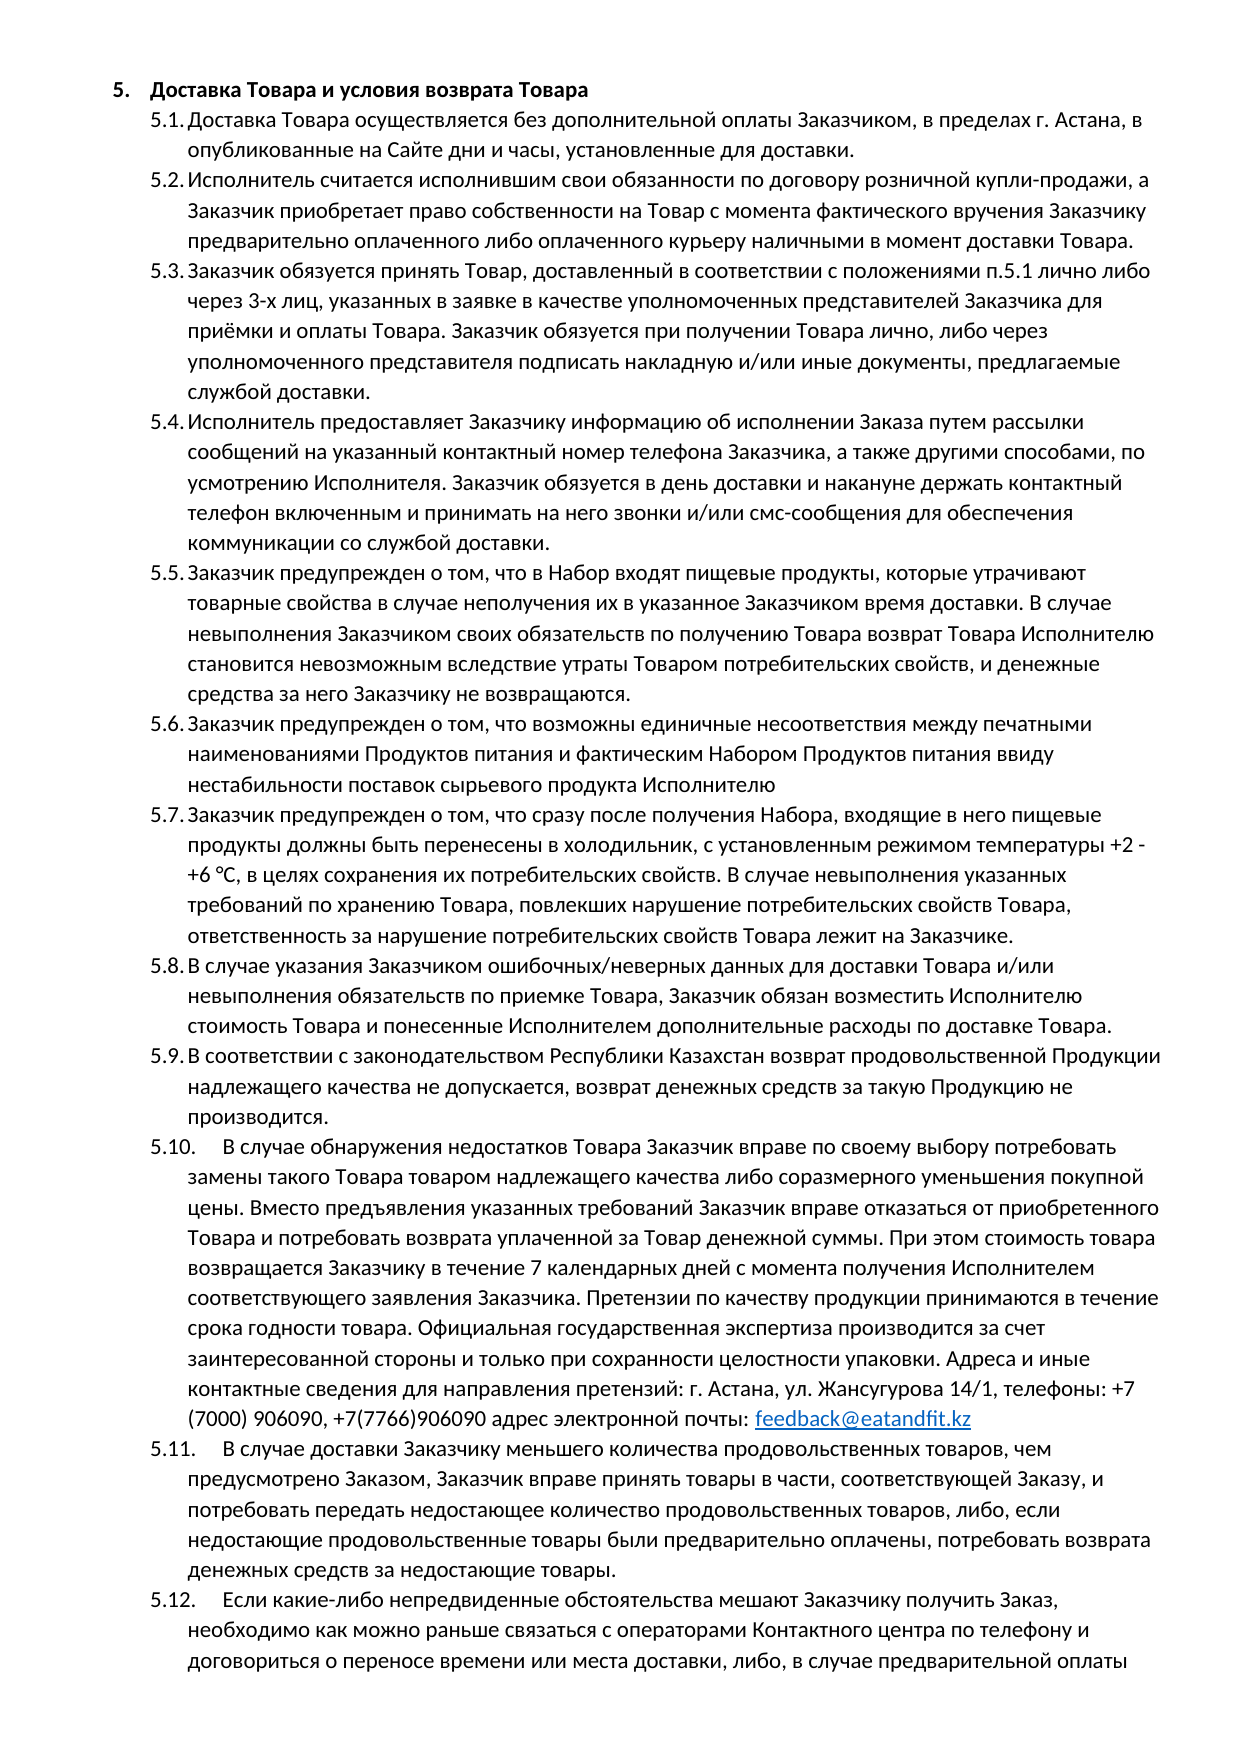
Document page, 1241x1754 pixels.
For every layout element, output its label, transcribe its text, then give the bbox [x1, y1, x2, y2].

list Заказчик обязуется принять Товар, доставленный в соответствии с положениями п.5.1 лично либо через 3-х лиц, указанных в заявке в качестве уполномоченных представителей Заказчика для приёмки и оплаты Товара. Заказчик обязуется при получении Товара лично, либо через уполномоченного представителя подписать накладную и/или иные документы, предлагаемые службой доставки. [150, 256, 1165, 405]
list В случае указания Заказчиком ошибочных/неверных данных для доставки Товара и/или невыполнения обязательств по приемке Товара, Заказчик обязан возместить Исполнителю стоимость Товара и понесенные Исполнителем дополнительные расходы по доставке Товара. [150, 951, 1165, 1039]
list Заказчик предупрежден о том, что возможны единичные несоответствия между печатными наименованиями Продуктов питания и фактическим Набором Продуктов питания ввиду нестабильности поставок сырьевого продукта Исполнителю [150, 709, 1165, 798]
list В соответствии с законодательством Республики Казахстан возврат продовольственной Продукции надлежащего качества не допускается, возврат денежных средств за такую Продукцию не производится. [150, 1042, 1165, 1130]
list Заказчик предупрежден о том, что в Набор входят пищевые продукты, которые утрачивают товарные свойства в случае неполучения их в указанное Заказчиком время доставки. В случае невыполнения Заказчиком своих обязательств по получению Товара возврат Товара Исполнителю становится невозможным вследствие утраты Товаром потребительских свойств, и денежные средства за него Заказчику не возвращаются. [150, 558, 1165, 707]
list Доставка Товара осуществляется без дополнительной оплаты Заказчиком, в пределах г. Астана, в опубликованные на Сайте дни и часы, установленные для доставки. [150, 105, 1165, 163]
list Заказчик предупрежден о том, что сразу после получения Набора, входящие в него пищевые продукты должны быть перенесены в холодильник, с установленным режимом температуры +2 - +6 °С, в целях сохранения их потребительских свойств. В случае невыполнения указанных требований по хранению Товара, повлекших нарушение потребительских свойств Товара, ответственность за нарушение потребительских свойств Товара лежит на Заказчике. [150, 800, 1165, 949]
list Исполнитель считается исполнившим свои обязанности по договору розничной купли-продажи, а Заказчик приобретает право собственности на Товар с момента фактического вручения Заказчику предварительно оплаченного либо оплаченного курьеру наличными в момент доставки Товара. [150, 166, 1165, 254]
list В случае доставки Заказчику меньшего количества продовольственных товаров, чем предусмотрено Заказом, Заказчик вправе принять товары в части, соответствующей Заказу, и потребовать передать недостающее количество продовольственных товаров, либо, если недостающие продовольственные товары были предварительно оплачены, потребовать возврата денежных средств за недостающие товары. [150, 1434, 1165, 1583]
list Исполнитель предоставляет Заказчику информацию об исполнении Заказа путем рассылки сообщений на указанный контактный номер телефона Заказчика, а также другими способами, по усмотрению Исполнителя. Заказчик обязуется в день доставки и накануне держать контактный телефон включенным и принимать на него звонки и/или смс-сообщения для обеспечения коммуникации со службой доставки. [150, 407, 1165, 556]
list Доставка Товара и условия возврата Товара [112, 75, 1165, 103]
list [150, 1585, 1165, 1674]
list В случае обнаружения недостатков Товара Заказчик вправе по своему выбору потребовать замены такого Товара товаром надлежащего качества либо соразмерного уменьшения покупной цены. Вместо предъявления указанных требований Заказчик вправе отказаться от приобретенного Товара и потребовать возврата уплаченной за Товар денежной суммы. При этом стоимость товара возвращается Заказчику в течение 7 календарных дней с момента получения Исполнителем соответствующего заявления Заказчика. Претензии по качеству продукции принимаются в течение срока годности товара. Официальная государственная экспертиза производится за счет заинтересованной стороны и только при сохранности целостности упаковки. Адреса и иные контактные сведения для направления претензий: г. Астана, ул. Жансугурова 14/1, телефоны: +7 (7000) 906090, +7(7766)906090 адрес электронной почты: feedback@eatandfit.kz [150, 1132, 1165, 1432]
